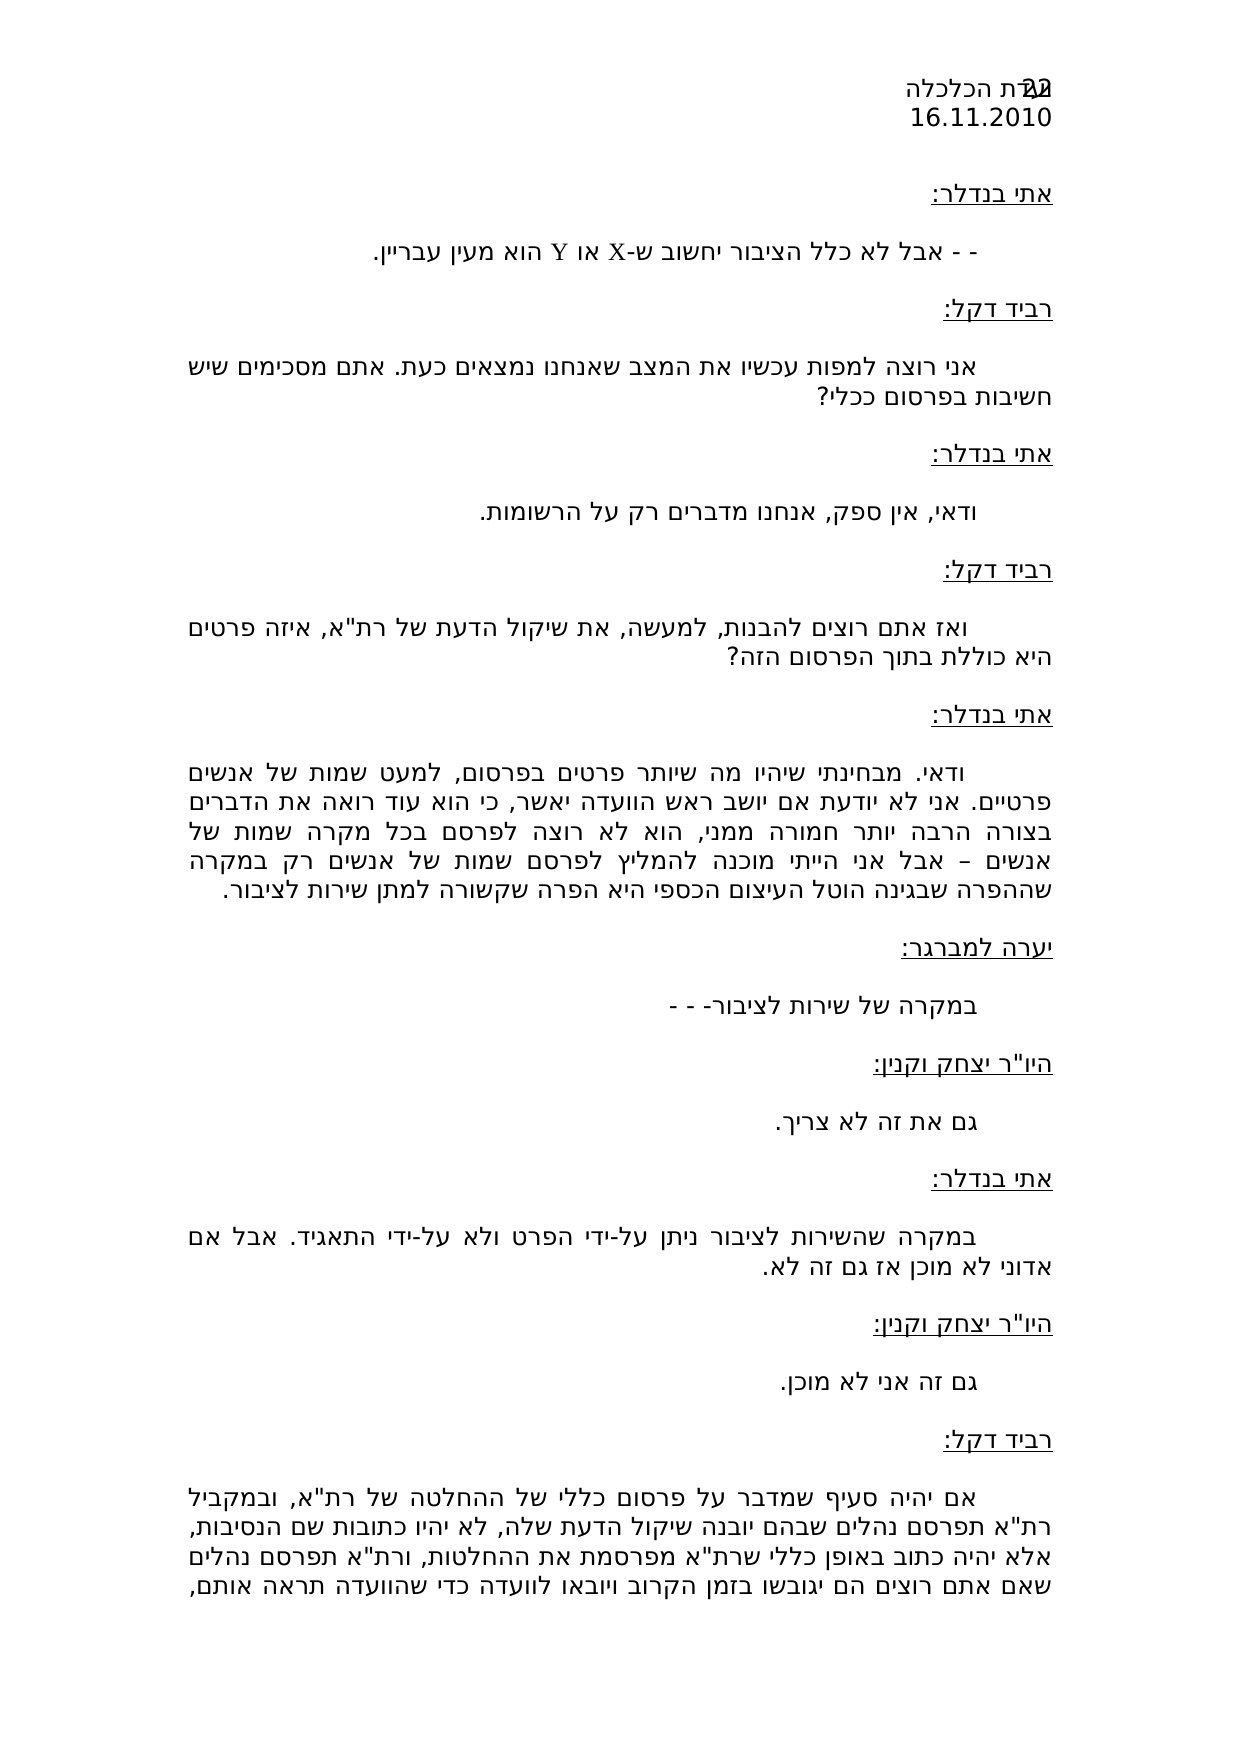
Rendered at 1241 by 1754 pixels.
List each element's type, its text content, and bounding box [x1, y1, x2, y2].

text ואז אתם רוצים להבנות, למעשה, את שיקול הדעת של רת"א, איזה פרטים היא כוללת בתוך הפרסום הזה? [187, 613, 1053, 672]
text יערה למברגר: [187, 933, 1053, 962]
text רביד דקל: [187, 1426, 1053, 1455]
text רביד דקל: [187, 295, 1053, 324]
text במקרה של שירות לציבור- - - [187, 991, 1053, 1020]
text גם את זה לא צריך. [187, 1107, 1053, 1136]
text במקרה שהשירות לציבור ניתן על-ידי הפרט ולא על-ידי התאגיד. אבל אם אדוני לא מוכן אז גם זה לא. [187, 1223, 1053, 1281]
text אתי בנדלר: [187, 440, 1053, 469]
text אתי בנדלר: [187, 179, 1053, 208]
text היו"ר יצחק וקנין: [187, 1049, 1053, 1078]
text ודאי. מבחינתי שיהיו מה שיותר פרטים בפרסום, למעט שמות של אנשים פרטיים. אני לא יודעת אם יושב ראש הוועדה יאשר, כי הוא עוד רואה את הדברים בצורה הרבה יותר חמורה ממני, הוא לא רוצה לפרסם בכל מקרה שמות של אנשים – אבל אני הייתי מוכנה להמליץ לפרסם שמות של אנשים רק במקרה שההפרה שבגינה הוטל העיצום הכספי היא הפרה שקשורה למתן שירות לציבור. [187, 758, 1053, 904]
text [187, 1483, 1053, 1600]
text אתי בנדלר: [187, 1165, 1053, 1194]
text ודאי, אין ספק, אנחנו מדברים רק על הרשומות. [187, 498, 1053, 527]
text אתי בנדלר: [187, 701, 1053, 730]
text היו"ר יצחק וקנין: [187, 1310, 1053, 1339]
text - - אבל לא כלל הציבור יחשוב ש-X או Y הוא מעין עבריין. [187, 237, 1053, 266]
text רביד דקל: [187, 556, 1053, 585]
text גם זה אני לא מוכן. [187, 1368, 1053, 1397]
text אני רוצה למפות עכשיו את המצב שאנחנו נמצאים כעת. אתם מסכימים שיש חשיבות בפרסום ככלי? [187, 353, 1053, 411]
